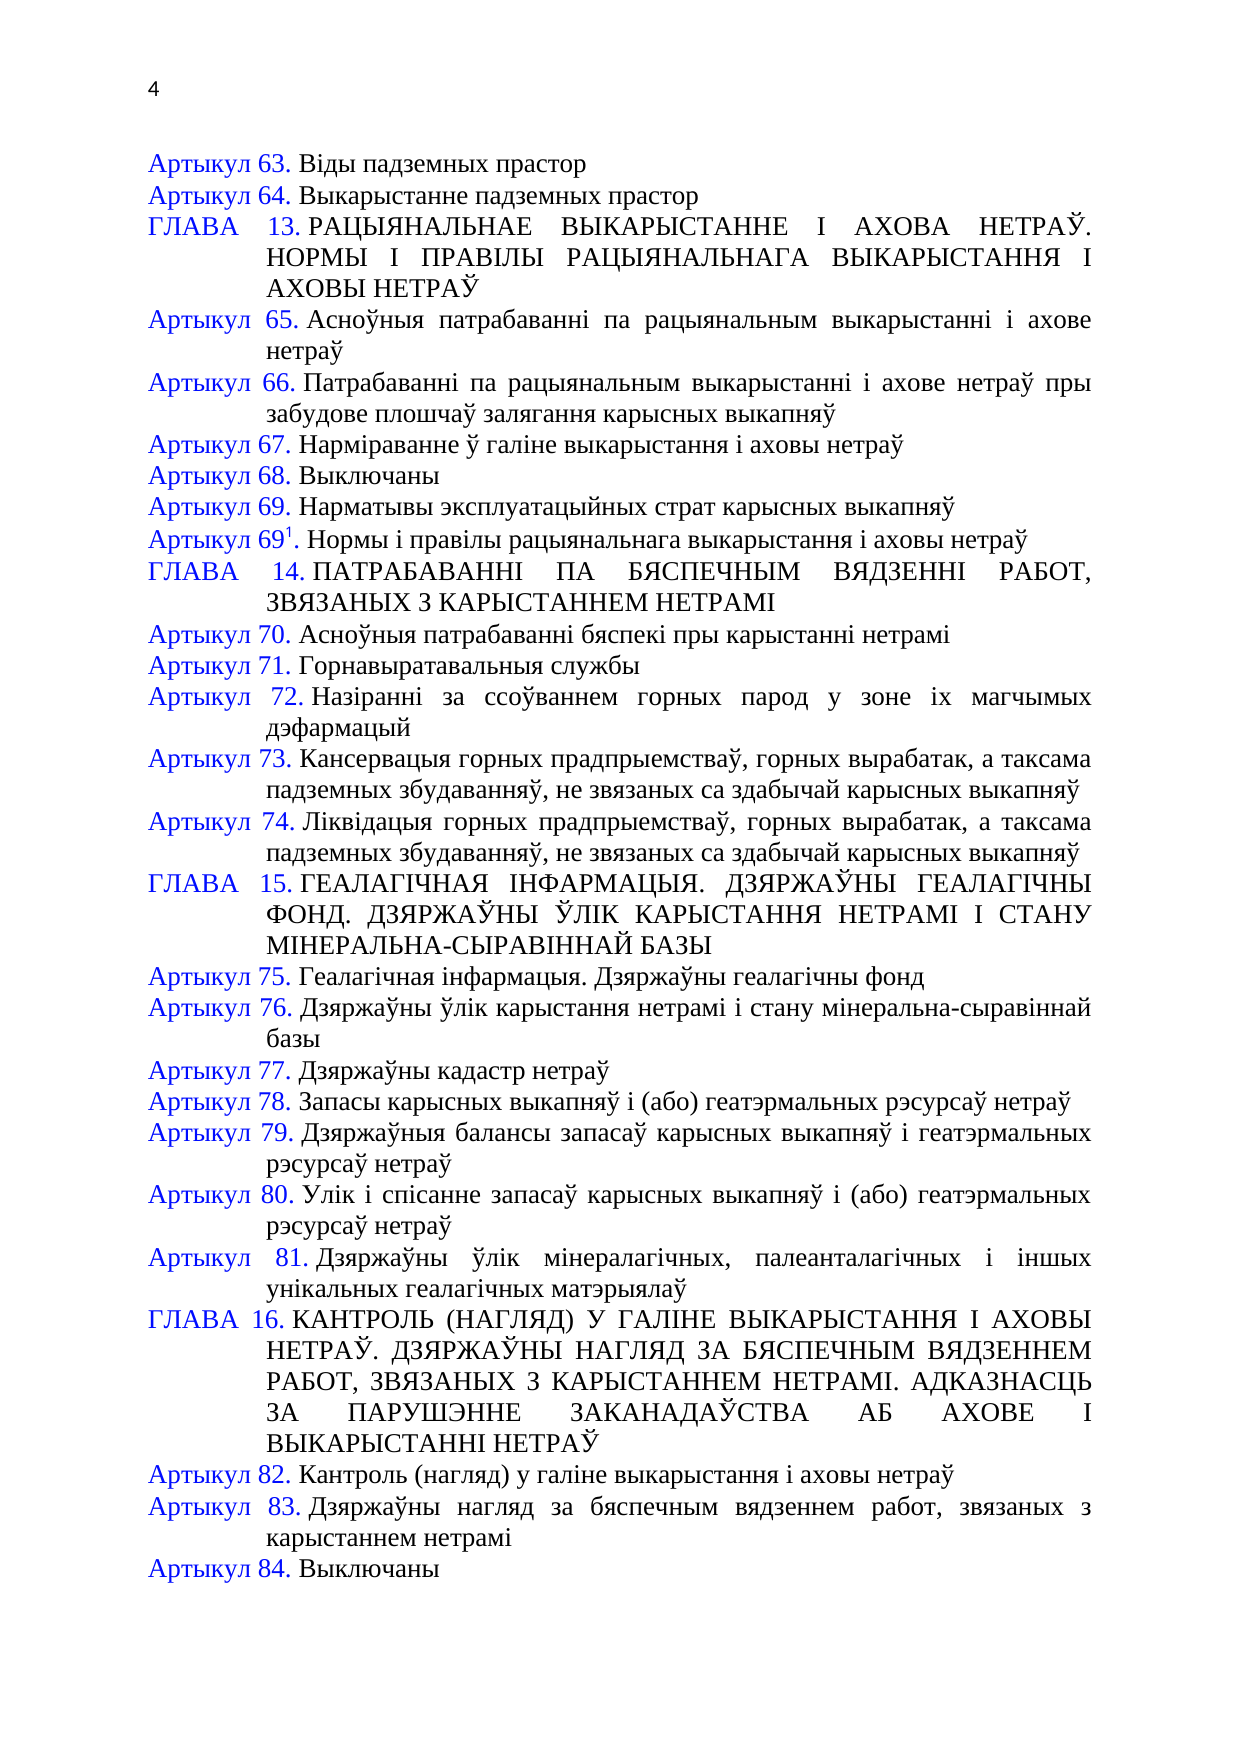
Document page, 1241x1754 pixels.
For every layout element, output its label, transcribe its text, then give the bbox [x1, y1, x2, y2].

text Артыкул 76. Дзяржаўны ўлік карыстання нетрамі і стану мінеральна-сыравіннай базы [148, 991, 1093, 1054]
text Артыкул 80. Улік і спісанне запасаў карысных выкапняў і (або) геатэрмальных рэсурсаў нетраў [148, 1178, 1093, 1241]
text Артыкул 68. Выключаны [148, 459, 1093, 490]
text Артыкул 66. Патрабаванні па рацыянальным выкарыстанні і ахове нетраў пры забудове плошчаў залягання карысных выкапняў [148, 366, 1093, 428]
text ГЛАВА 15. ГЕАЛАГІЧНАЯ ІНФАРМАЦЫЯ. ДЗЯРЖАЎНЫ ГЕАЛАГІЧНЫ ФОНД. ДЗЯРЖАЎНЫ ЎЛІК КАРЫСТАННЯ НЕТРАМІ І СТАНУ МІНЕРАЛЬНА-СЫРАВІННАЙ БАЗЫ [148, 867, 1093, 960]
text Артыкул 691. Нормы і правілы рацыянальнага выкарыстання і аховы нетраў [148, 521, 1093, 555]
text Артыкул 67. Нарміраванне ў галіне выкарыстання і аховы нетраў [148, 428, 1093, 459]
text Артыкул 69. Нарматывы эксплуатацыйных страт карысных выкапняў [148, 490, 1093, 521]
text Артыкул 72. Назіранні за ссоўваннем горных парод у зоне іх магчымых дэфармацый [148, 680, 1093, 742]
text Артыкул 79. Дзяржаўныя балансы запасаў карысных выкапняў і геатэрмальных рэсурсаў нетраў [148, 1116, 1093, 1178]
text Артыкул 73. Кансервацыя горных прадпрыемстваў, горных вырабатак, а таксама падземных збудаванняў, не звязаных са здабычай карысных выкапняў [148, 742, 1093, 804]
text Артыкул 83. Дзяржаўны нагляд за бяспечным вядзеннем работ, звязаных з карыстаннем нетрамі [148, 1490, 1093, 1552]
text ГЛАВА 14. ПАТРАБАВАННІ ПА БЯСПЕЧНЫМ ВЯДЗЕННІ РАБОТ, ЗВЯЗАНЫХ З КАРЫСТАННЕМ НЕТРАМІ [148, 555, 1093, 618]
text Артыкул 65. Асноўныя патрабаванні па рацыянальным выкарыстанні і ахове нетраў [148, 303, 1093, 366]
text Артыкул 78. Запасы карысных выкапняў і (або) геатэрмальных рэсурсаў нетраў [148, 1085, 1093, 1116]
text Артыкул 75. Геалагічная інфармацыя. Дзяржаўны геалагічны фонд [148, 960, 1093, 991]
text Артыкул 81. Дзяржаўны ўлік мінералагічных, палеанталагічных і іншых унікальных геалагічных матэрыялаў [148, 1241, 1093, 1303]
text Артыкул 82. Кантроль (нагляд) у галіне выкарыстання і аховы нетраў [148, 1459, 1093, 1490]
text Артыкул 64. Выкарыстанне падземных прастор [148, 179, 1093, 210]
text Артыкул 77. Дзяржаўны кадастр нетраў [148, 1054, 1093, 1085]
text Артыкул 63. Віды падземных прастор [148, 148, 1093, 179]
text Артыкул 70. Асноўныя патрабаванні бяспекі пры карыстанні нетрамі [148, 618, 1093, 649]
text ГЛАВА 16. КАНТРОЛЬ (НАГЛЯД) У ГАЛІНЕ ВЫКАРЫСТАННЯ І АХОВЫ НЕТРАЎ. ДЗЯРЖАЎНЫ НАГЛЯД ЗА БЯСПЕЧНЫМ ВЯДЗЕННЕМ РАБОТ, ЗВЯЗАНЫХ З КАРЫСТАННЕМ НЕТРАМІ. АДКАЗНАСЦЬ ЗА ПАРУШЭННЕ ЗАКАНАДАЎСТВА АБ АХОВЕ І ВЫКАРЫСТАННІ НЕТРАЎ [148, 1303, 1093, 1459]
text ГЛАВА 13. РАЦЫЯНАЛЬНАЕ ВЫКАРЫСТАННЕ І АХОВА НЕТРАЎ. НОРМЫ І ПРАВІЛЫ РАЦЫЯНАЛЬНАГА ВЫКАРЫСТАННЯ І АХОВЫ НЕТРАЎ [148, 210, 1093, 303]
text Артыкул 71. Горнавыратавальныя службы [148, 649, 1093, 680]
text Артыкул 84. Выключаны [148, 1552, 1093, 1583]
text Артыкул 74. Ліквідацыя горных прадпрыемстваў, горных вырабатак, а таксама падземных збудаванняў, не звязаных са здабычай карысных выкапняў [148, 804, 1093, 867]
